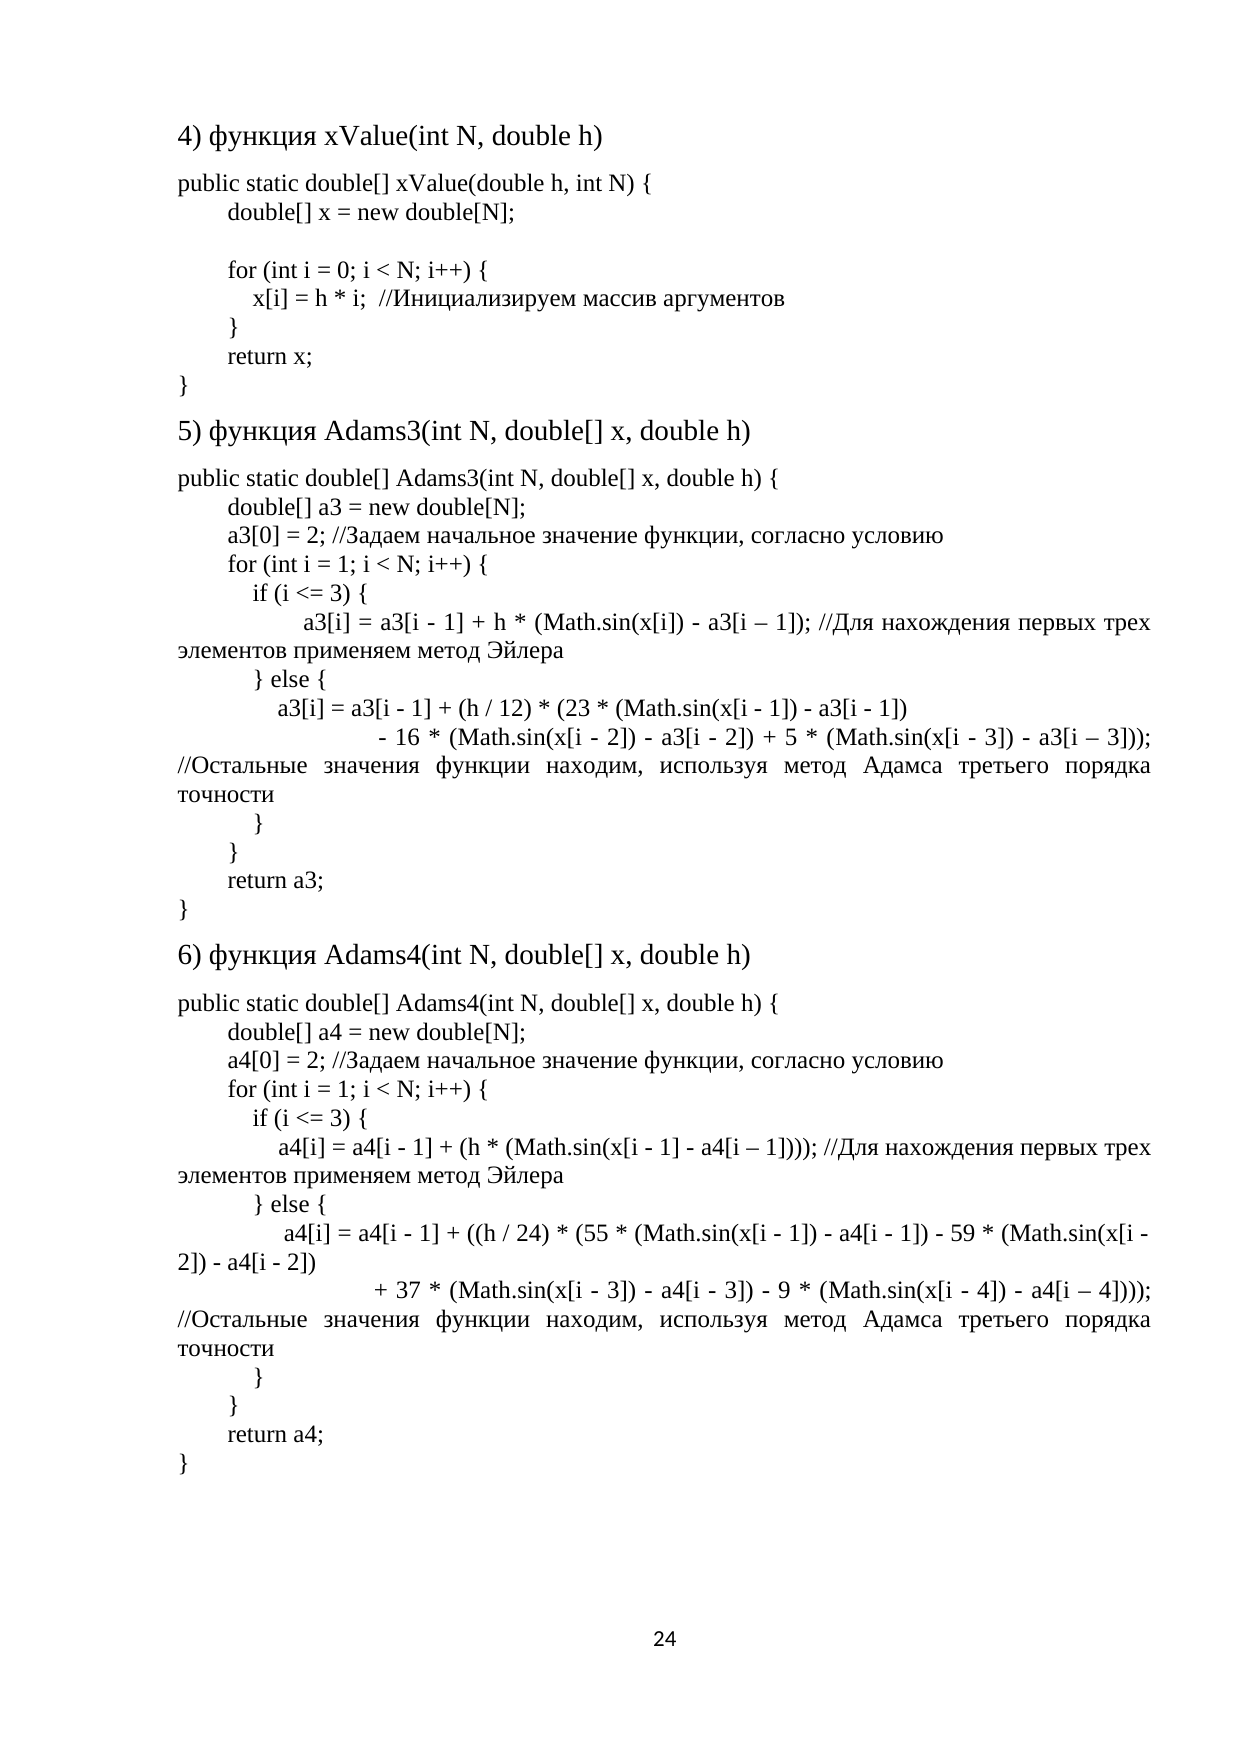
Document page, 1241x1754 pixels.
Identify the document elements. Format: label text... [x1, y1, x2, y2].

text } [177, 1390, 1152, 1419]
text if (i <= 3) { [177, 578, 1152, 607]
text 5) функция Adams3(int N, double[] x, double h) [177, 413, 1152, 446]
text return x; [177, 341, 1152, 370]
text return a3; [177, 866, 1152, 894]
text } [177, 808, 1152, 837]
text a3[i] = a3[i - 1] + (h / 12) * (23 * (Math.sin(x[i - 1]) - a3[i - 1]) [177, 693, 1152, 722]
text } [177, 370, 1152, 398]
text for (int i = 1; i < N; i++) { [177, 1074, 1152, 1103]
text 6) функция Adams4(int N, double[] x, double h) [177, 937, 1152, 971]
text } [177, 894, 1152, 923]
text } else { [177, 1189, 1152, 1218]
text if (i <= 3) { [177, 1103, 1152, 1132]
text + 37 * (Math.sin(x[i - 3]) - a4[i - 3]) - 9 * (Math.sin(x[i - 4]) - a4[i – 4]))); //Остальные значения функции находим, используя метод Адамса третьего порядка точности [177, 1275, 1152, 1362]
text } [177, 837, 1152, 866]
text return a4; [177, 1419, 1152, 1448]
text for (int i = 1; i < N; i++) { [177, 549, 1152, 578]
text } else { [177, 664, 1152, 693]
text public static double[] Adams4(int N, double[] x, double h) { [177, 988, 1152, 1017]
text - 16 * (Math.sin(x[i - 2]) - a3[i - 2]) + 5 * (Math.sin(x[i - 3]) - a3[i – 3])); //Остальные значения функции находим, используя метод Адамса третьего порядка точности [177, 722, 1152, 808]
text 4) функция xValue(int N, double h) [177, 118, 1152, 152]
text a4[i] = a4[i - 1] + (h * (Math.sin(x[i - 1] - a4[i – 1]))); //Для нахождения первых трех элементов применяем метод Эйлера [177, 1132, 1152, 1189]
text public static double[] xValue(double h, int N) { [177, 168, 1152, 197]
text x[i] = h * i; //Инициализируем массив аргументов [177, 283, 1152, 312]
text double[] a3 = new double[N]; [177, 492, 1152, 521]
text a4[0] = 2; //Задаем начальное значение функции, согласно условию [177, 1045, 1152, 1074]
text a3[0] = 2; //Задаем начальное значение функции, согласно условию [177, 521, 1152, 549]
text } [177, 312, 1152, 341]
text for (int i = 0; i < N; i++) { [177, 255, 1152, 283]
text a4[i] = a4[i - 1] + ((h / 24) * (55 * (Math.sin(x[i - 1]) - a4[i - 1]) - 59 * (Math.sin(x[i - 2]) - a4[i - 2]) [177, 1218, 1152, 1275]
text a3[i] = a3[i - 1] + h * (Math.sin(x[i]) - a3[i – 1]); //Для нахождения первых трех элементов применяем метод Эйлера [177, 607, 1152, 664]
text double[] a4 = new double[N]; [177, 1017, 1152, 1045]
text double[] x = new double[N]; [177, 197, 1152, 226]
text } [177, 1448, 1152, 1477]
text public static double[] Adams3(int N, double[] x, double h) { [177, 463, 1152, 492]
text } [177, 1362, 1152, 1390]
